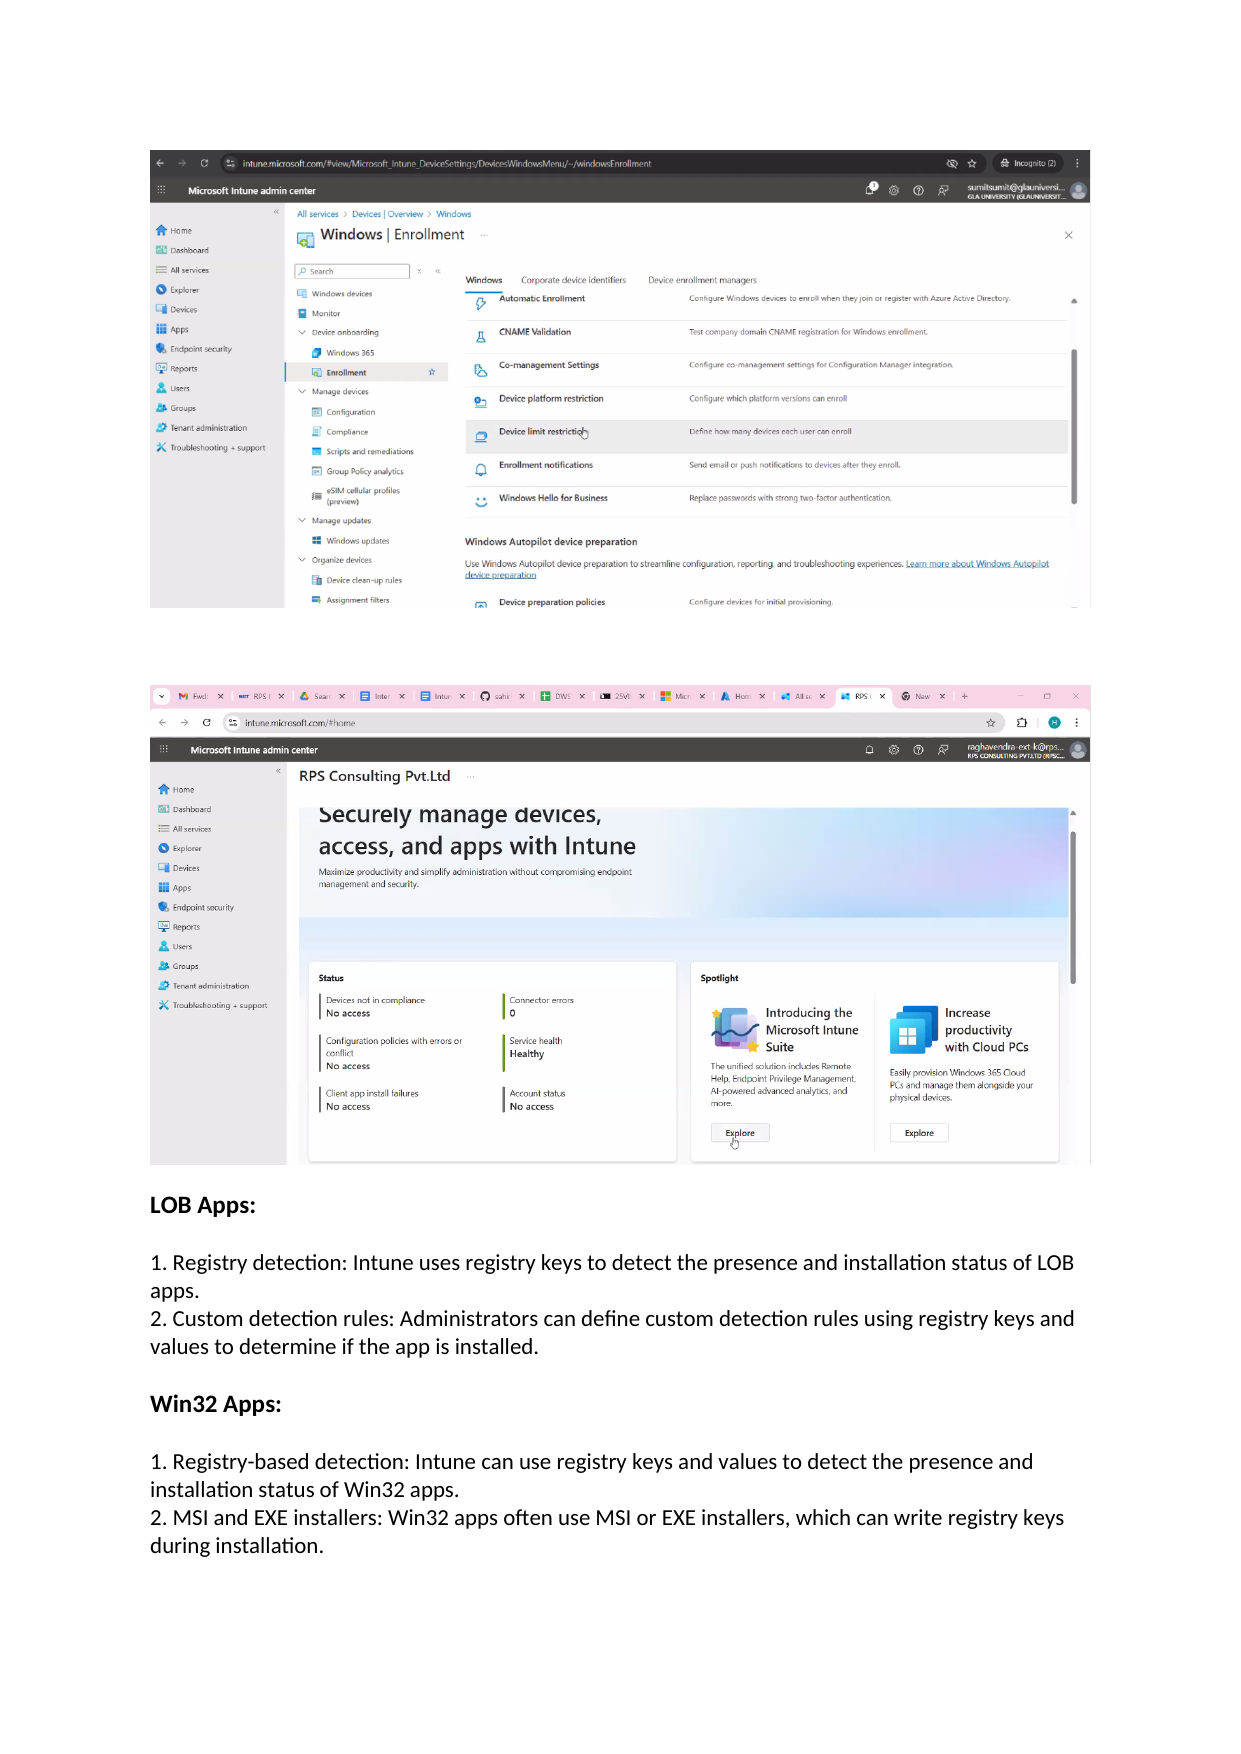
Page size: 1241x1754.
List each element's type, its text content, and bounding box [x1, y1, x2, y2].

text 1. Registry detection: Intune uses registry keys to detect the presence and installation status of LOB apps. [150, 1248, 1090, 1304]
text 2. Custom detection rules: Administrators can define custom detection rules using registry keys and values to determine if the app is installed. [150, 1304, 1090, 1360]
text 1. Registry-based detection: Intune can use registry keys and values to detect the presence and installation status of Win32 apps. [150, 1447, 1090, 1503]
text Win32 Apps: [150, 1388, 1090, 1419]
picture [150, 150, 1091, 608]
text 2. MSI and EXE installers: Win32 apps often use MSI or EXE installers, which can write registry keys during installation. [150, 1503, 1090, 1559]
picture [150, 685, 1091, 1165]
text LOB Apps: [150, 1190, 1090, 1220]
